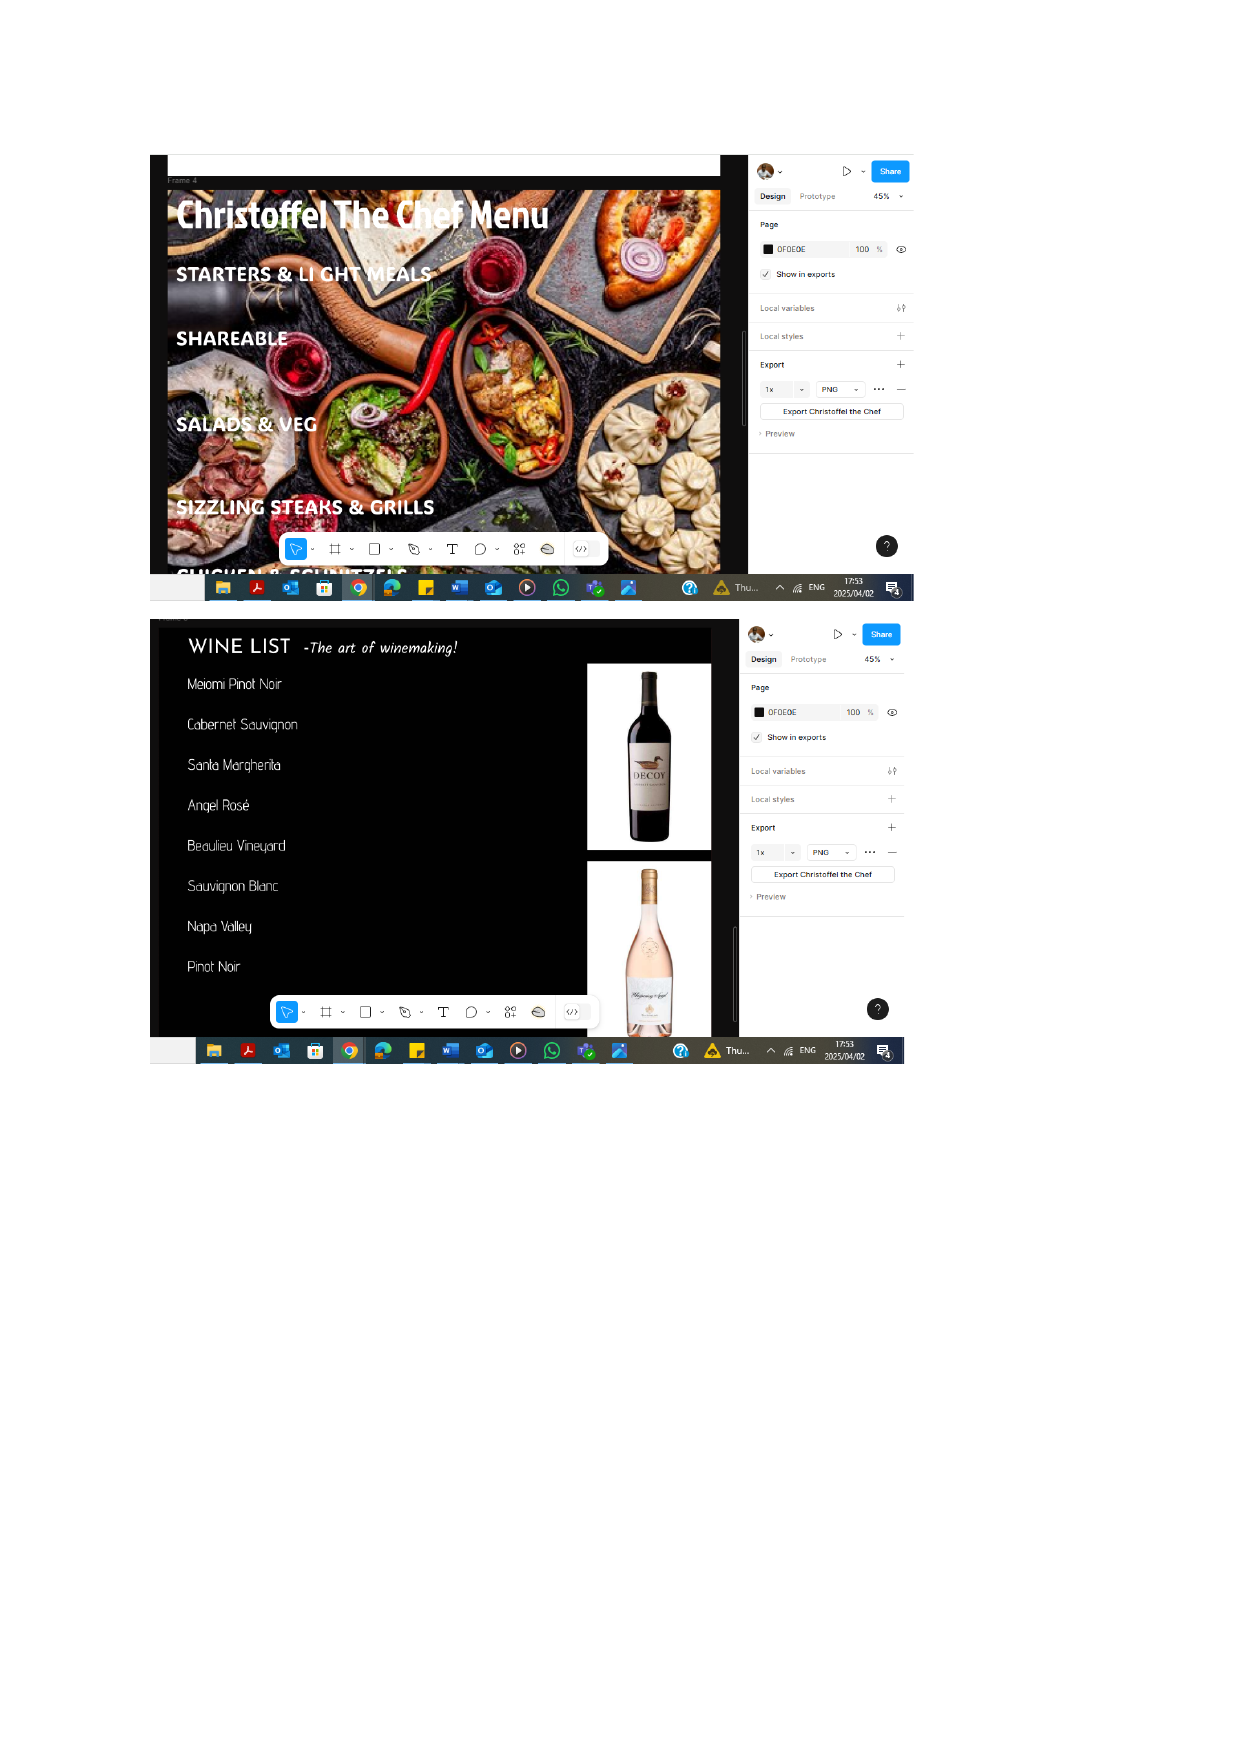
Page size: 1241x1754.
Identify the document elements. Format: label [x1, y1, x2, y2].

picture [150, 619, 905, 1064]
picture [150, 150, 914, 601]
